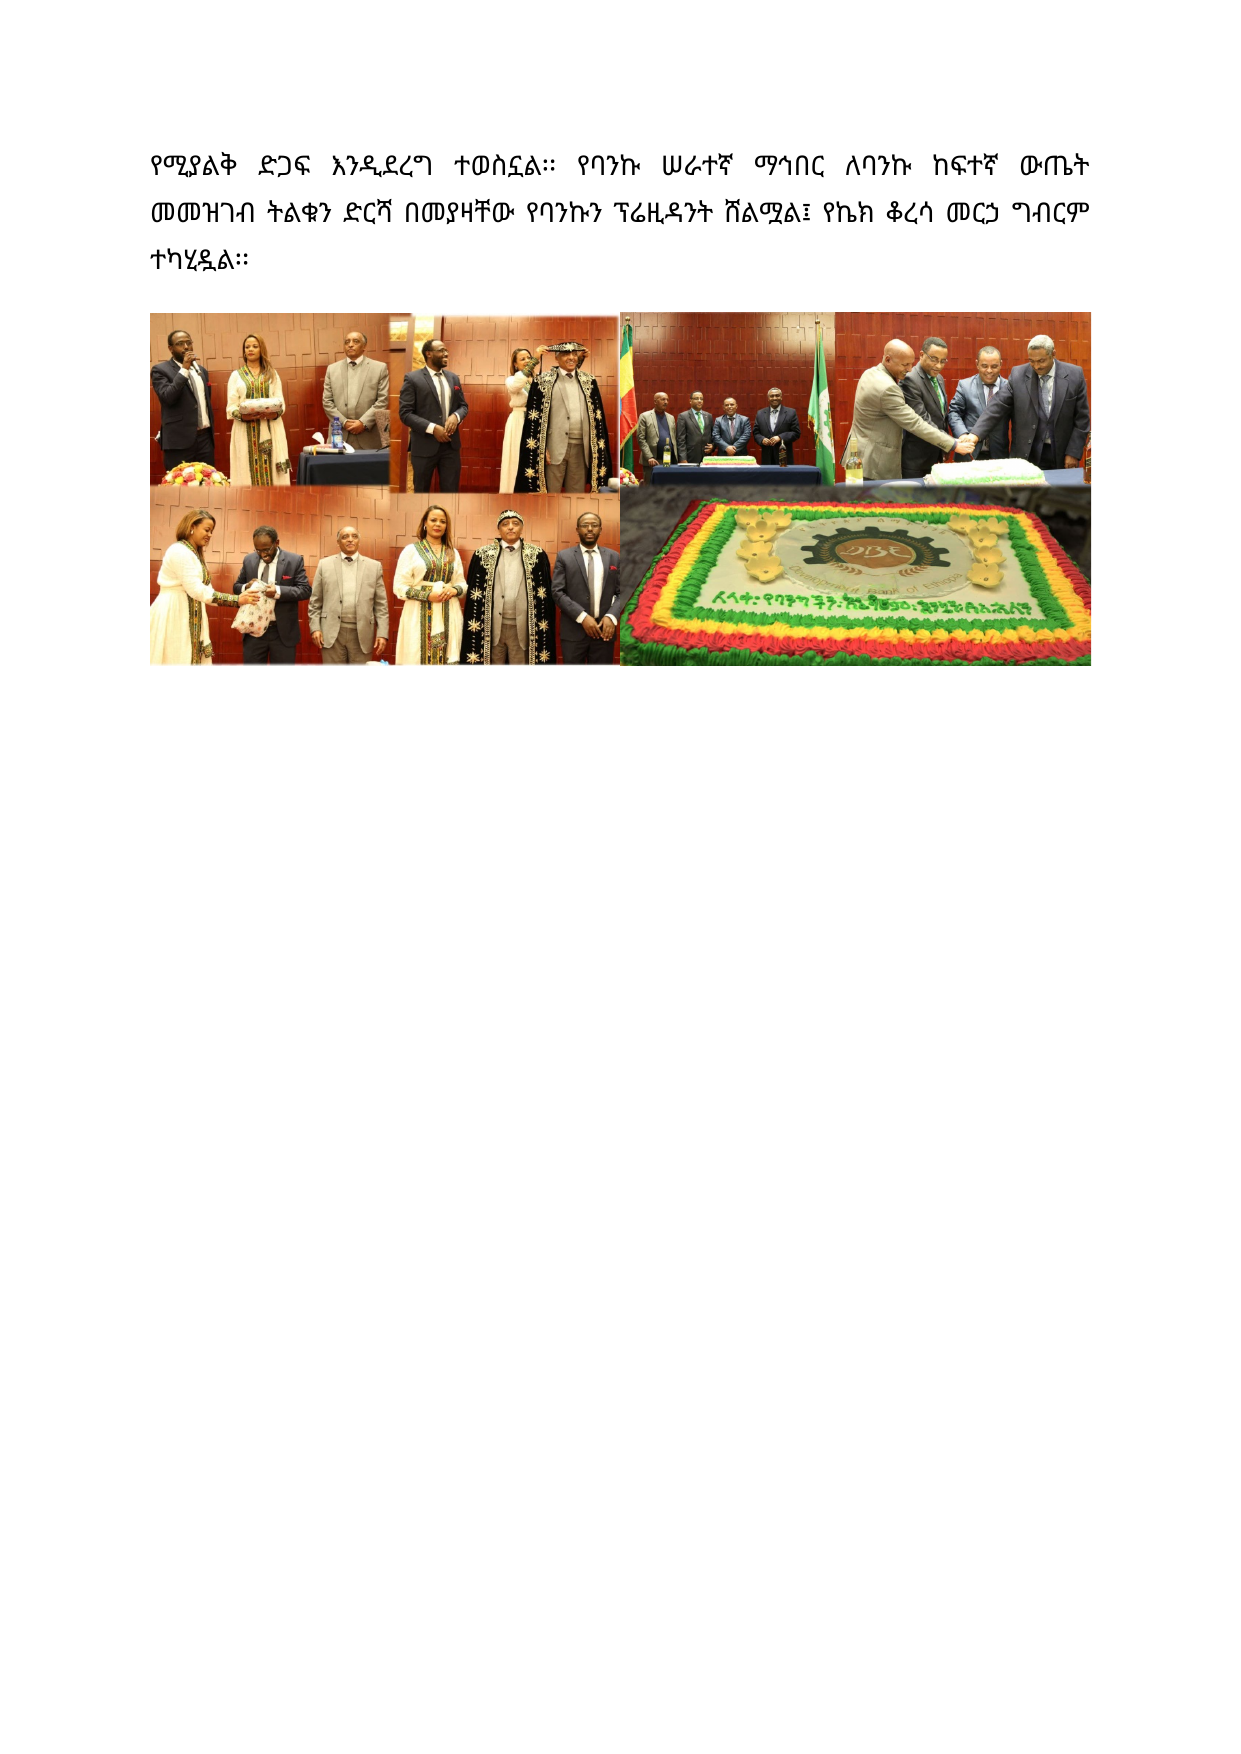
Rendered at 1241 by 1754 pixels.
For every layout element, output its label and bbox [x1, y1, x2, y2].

text [150, 150, 1090, 276]
picture [150, 312, 1092, 666]
